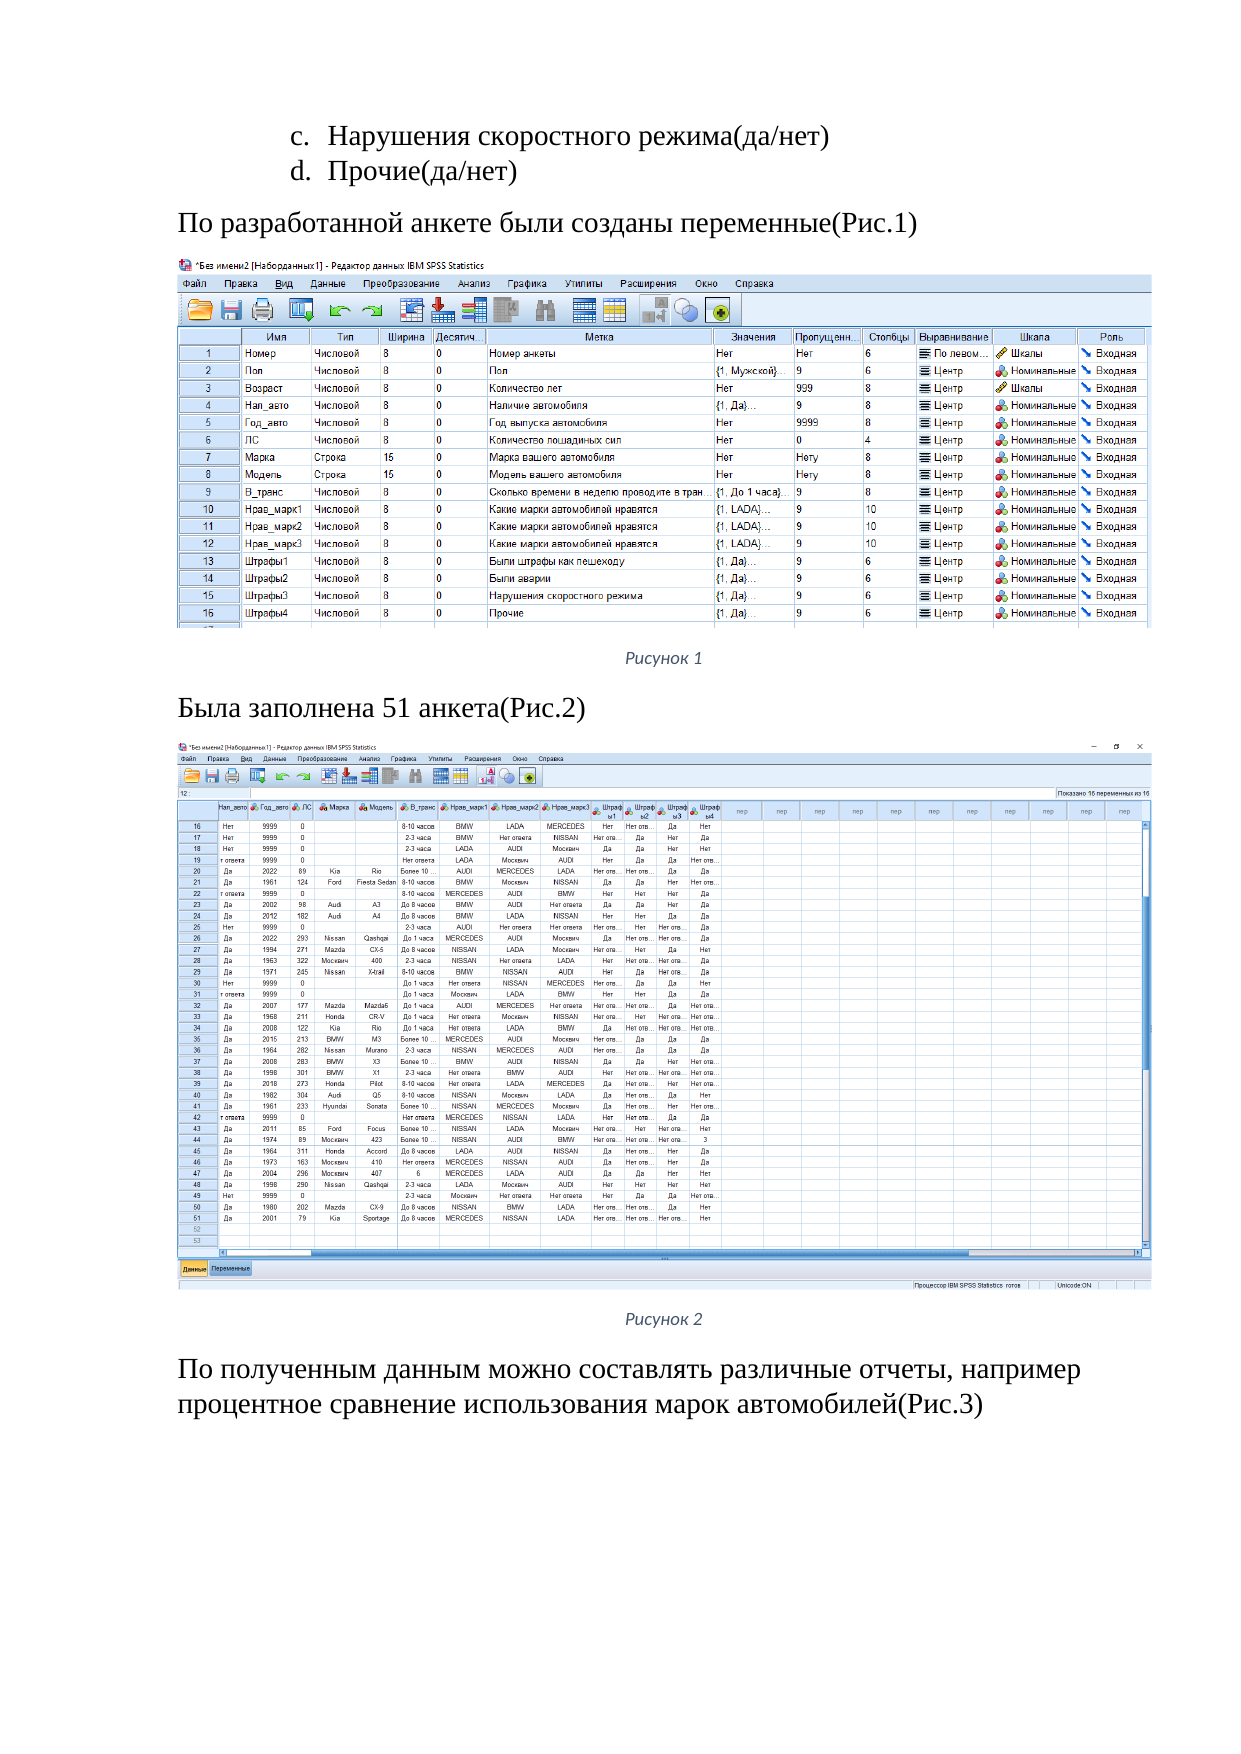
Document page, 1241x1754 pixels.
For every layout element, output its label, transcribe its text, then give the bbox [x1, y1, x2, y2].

picture [177, 257, 1152, 628]
text Была заполнена 51 анкета(Рис.2) [177, 690, 1152, 723]
text По полученным данным можно составлять различные отчеты, например процентное сравнение использования марок автомобилей(Рис.3) [177, 1351, 1152, 1420]
picture [177, 741, 1152, 1290]
list Прочие(да/нет) [290, 153, 1152, 187]
text По разработанной анкете были созданы переменные(Рис.1) [177, 205, 1152, 239]
list Нарушения скоростного режима(да/нет) [290, 118, 1152, 152]
